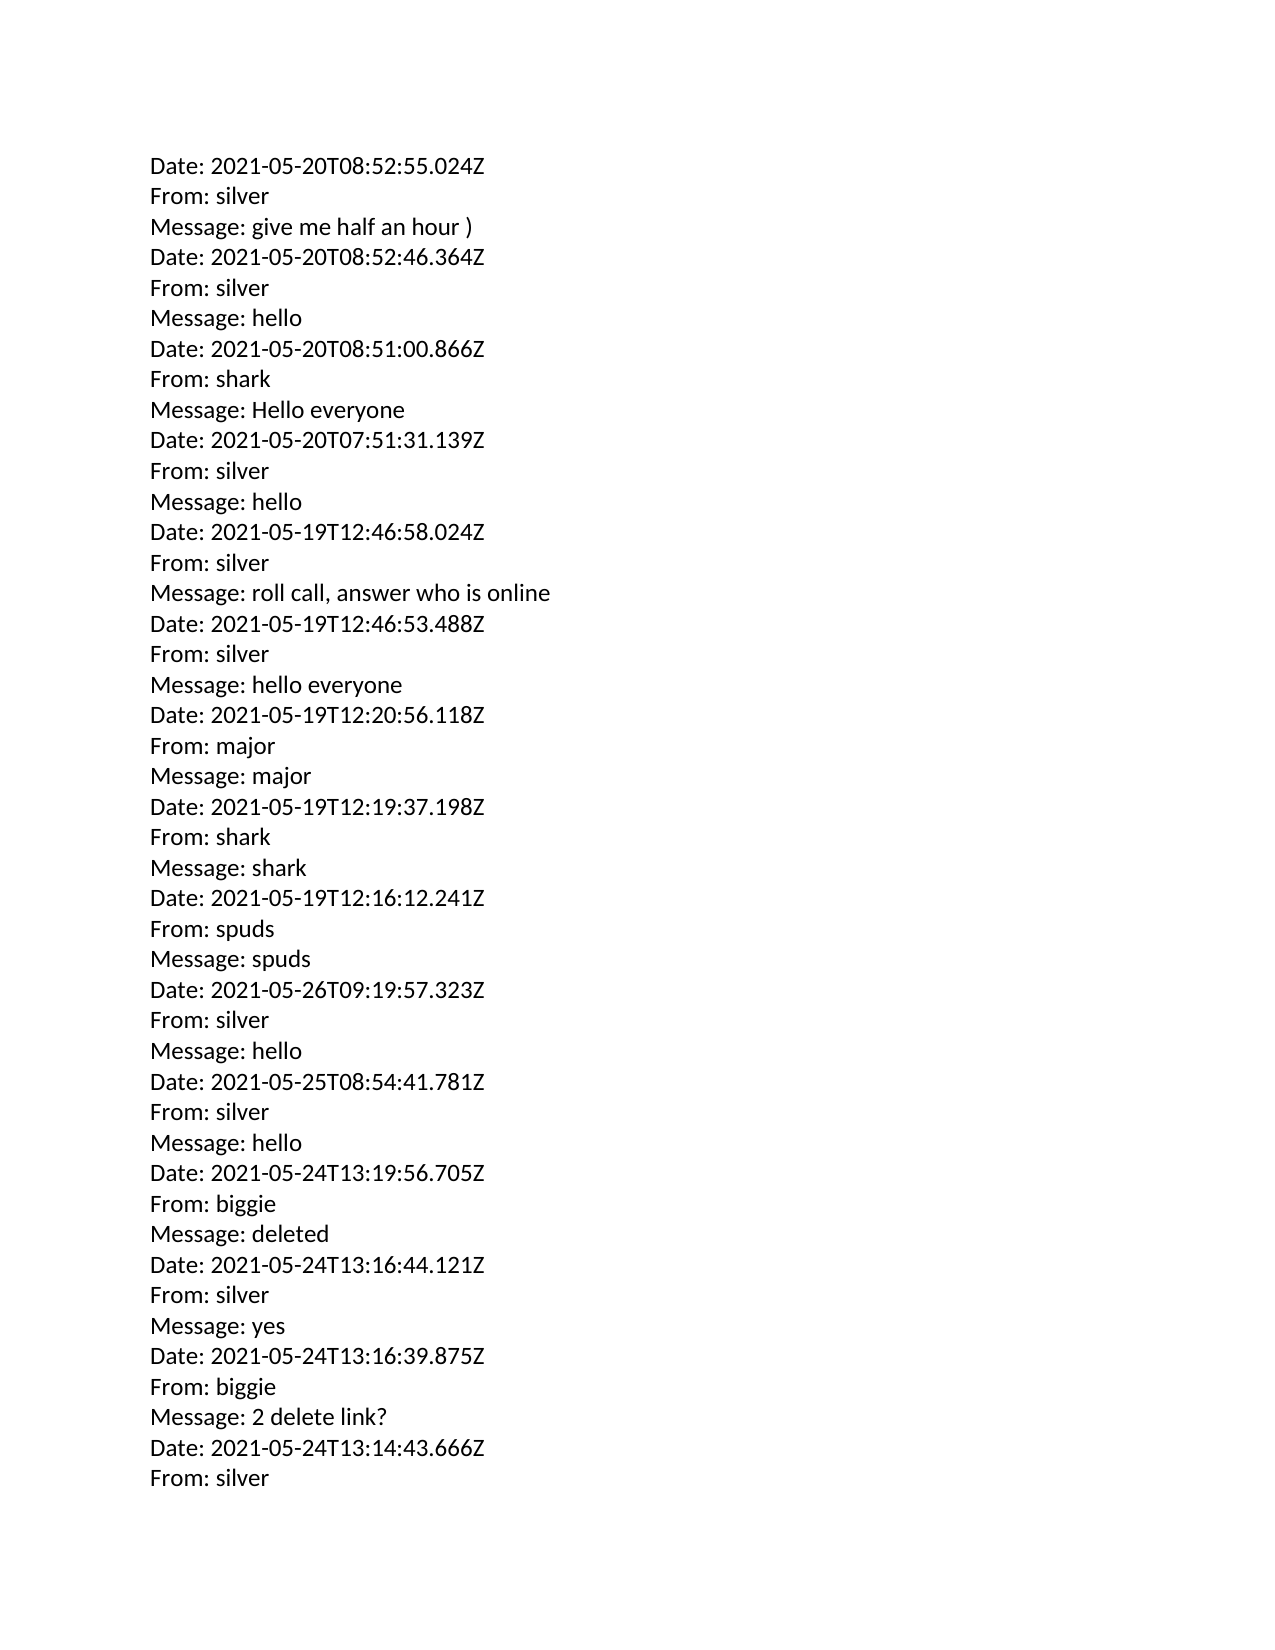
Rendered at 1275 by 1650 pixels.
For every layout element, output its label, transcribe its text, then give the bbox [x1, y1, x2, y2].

text Date: 2021-05-19T12:46:58.024Z [150, 516, 1125, 547]
text Message: give me half an hour ) [150, 211, 1125, 242]
text Date: 2021-05-26T09:19:57.323Z [150, 974, 1125, 1004]
text Date: 2021-05-20T08:52:46.364Z [150, 242, 1125, 272]
text Message: hello everyone [150, 669, 1125, 699]
text Message: shark [150, 852, 1125, 882]
text Date: 2021-05-25T08:54:41.781Z [150, 1066, 1125, 1096]
text From: major [150, 730, 1125, 760]
text Date: 2021-05-19T12:16:12.241Z [150, 882, 1125, 913]
text Message: hello [150, 486, 1125, 516]
text Message: major [150, 760, 1125, 791]
text Date: 2021-05-20T07:51:31.139Z [150, 425, 1125, 455]
text From: biggie [150, 1371, 1125, 1401]
text Message: hello [150, 303, 1125, 333]
text From: silver [150, 1279, 1125, 1310]
text From: silver [150, 1096, 1125, 1127]
text From: shark [150, 364, 1125, 394]
text From: spuds [150, 913, 1125, 943]
text Message: 2 delete link? [150, 1401, 1125, 1432]
text From: silver [150, 547, 1125, 577]
text Date: 2021-05-24T13:19:56.705Z [150, 1157, 1125, 1188]
text Date: 2021-05-19T12:19:37.198Z [150, 791, 1125, 821]
text Message: hello [150, 1127, 1125, 1157]
text Date: 2021-05-24T13:16:39.875Z [150, 1340, 1125, 1371]
text Date: 2021-05-19T12:46:53.488Z [150, 608, 1125, 638]
text From: silver [150, 181, 1125, 211]
text Message: deleted [150, 1218, 1125, 1249]
text From: silver [150, 272, 1125, 303]
text From: silver [150, 455, 1125, 486]
text Date: 2021-05-19T12:20:56.118Z [150, 699, 1125, 730]
text From: silver [150, 1462, 1125, 1493]
text Message: hello [150, 1035, 1125, 1066]
text Message: Hello everyone [150, 394, 1125, 425]
text From: silver [150, 638, 1125, 669]
text Message: yes [150, 1310, 1125, 1340]
text Date: 2021-05-20T08:51:00.866Z [150, 333, 1125, 364]
text From: silver [150, 1004, 1125, 1035]
text Date: 2021-05-20T08:52:55.024Z [150, 150, 1125, 181]
text Message: roll call, answer who is online [150, 577, 1125, 608]
text From: biggie [150, 1188, 1125, 1218]
text Message: spuds [150, 943, 1125, 974]
text From: shark [150, 821, 1125, 852]
text Date: 2021-05-24T13:14:43.666Z [150, 1432, 1125, 1462]
text Date: 2021-05-24T13:16:44.121Z [150, 1249, 1125, 1279]
